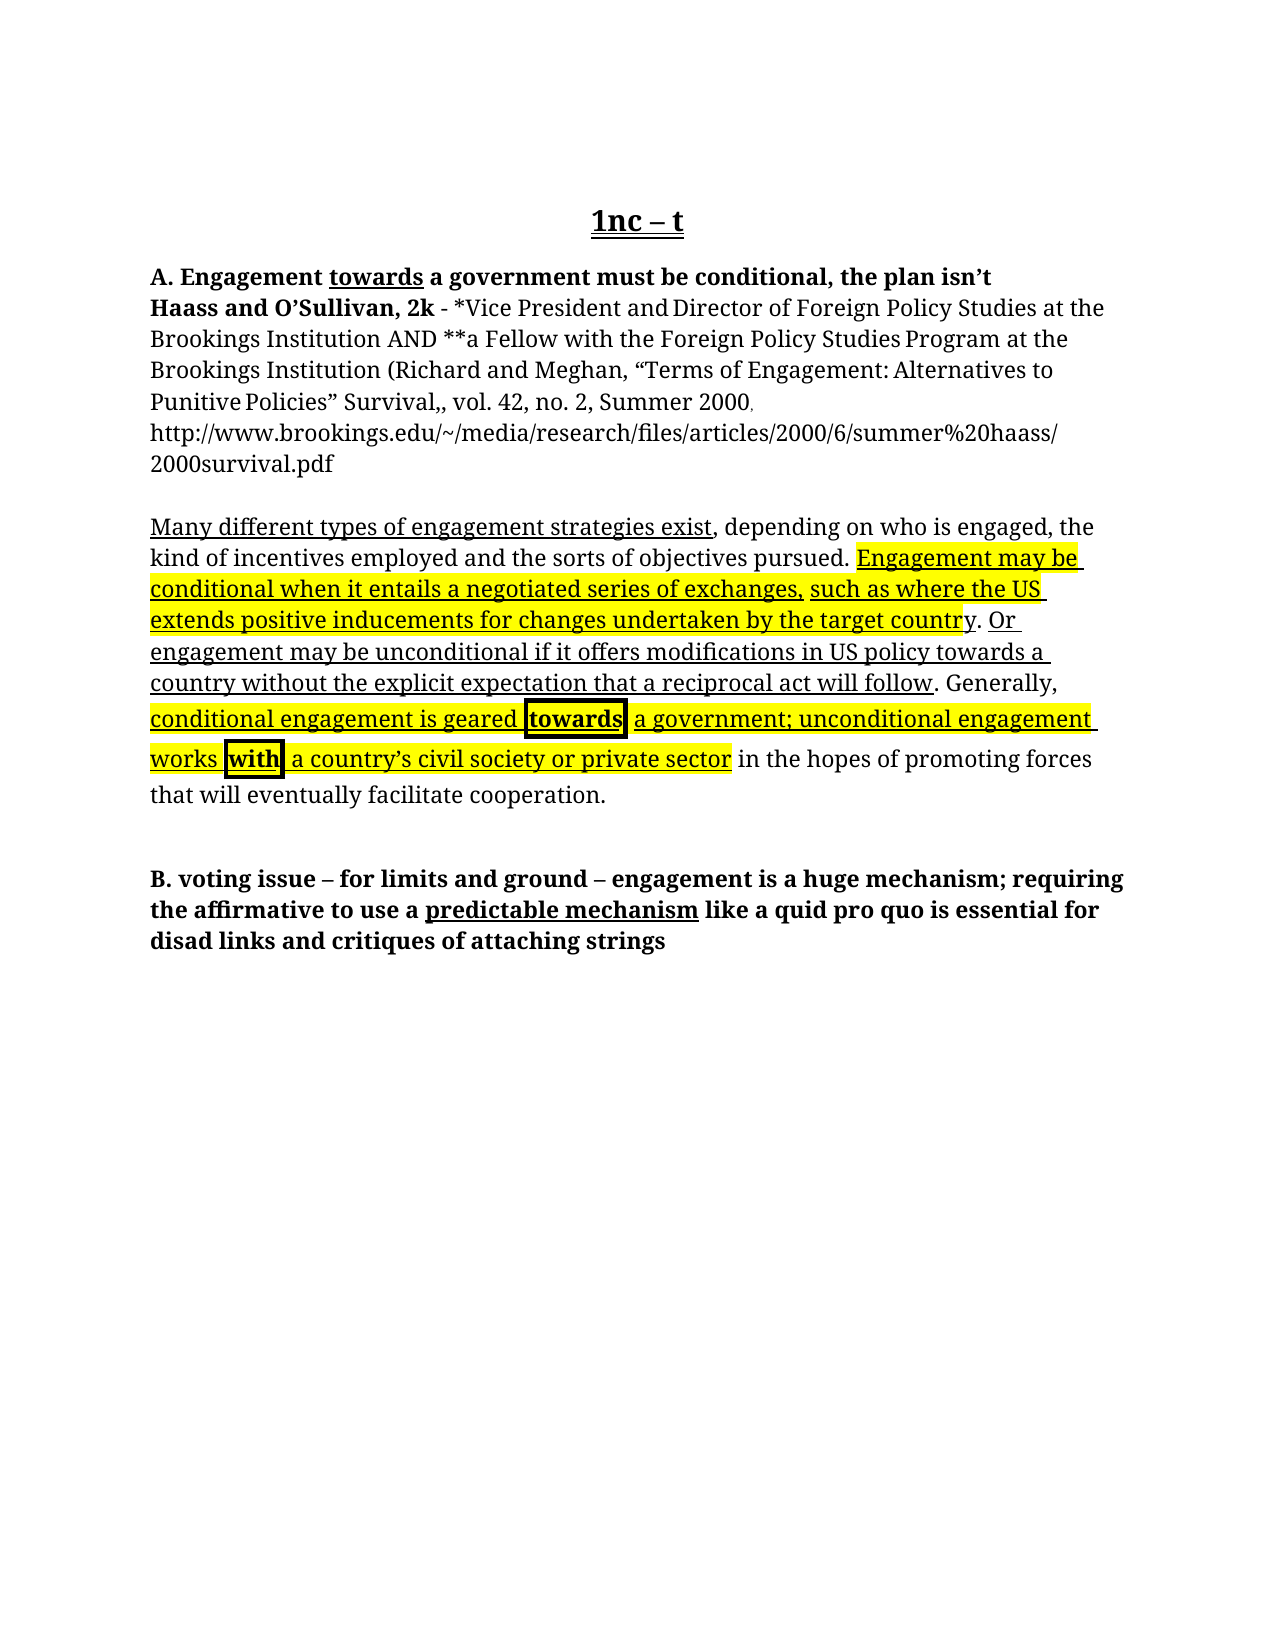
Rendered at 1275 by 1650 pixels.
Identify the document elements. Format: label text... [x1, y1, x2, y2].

text Haass and O’Sullivan, 2k - *Vice President and Director of Foreign Policy Studies at the Brookings Institution AND **a Fellow with the Foreign Policy Studies Program at the Brookings Institution (Richard and Meghan, “Terms of Engagement: Alternatives to Punitive Policies” Survival,, vol. 42, no. 2, Summer 2000, http://www.brookings.edu/~/media/research/files/articles/2000/6/summer%20haass/2000survival.pdf [150, 292, 1125, 479]
text Many different types of engagement strategies exist, depending on who is engaged, the kind of incentives employed and the sorts of objectives pursued. Engagement may be conditional when it entails a negotiated series of exchanges, such as where the US extends positive inducements for changes undertaken by the target country. Or engagement may be unconditional if it offers modifications in US policy towards a country without the explicit expectation that a reciprocal act will follow. Generally, conditional engagement is geared towards a government; unconditional engagement works with a country’s civil society or private sector in the hopes of promoting forces that will eventually facilitate cooperation. [150, 511, 1125, 811]
subtitle A. Engagement towards a government must be conditional, the plan isn’t [150, 261, 1125, 292]
subtitle 1nc – t [150, 200, 1125, 240]
subtitle B. voting issue – for limits and ground – engagement is a huge mechanism; requiring the affirmative to use a predictable mechanism like a quid pro quo is essential for disad links and critiques of attaching strings [150, 863, 1125, 956]
